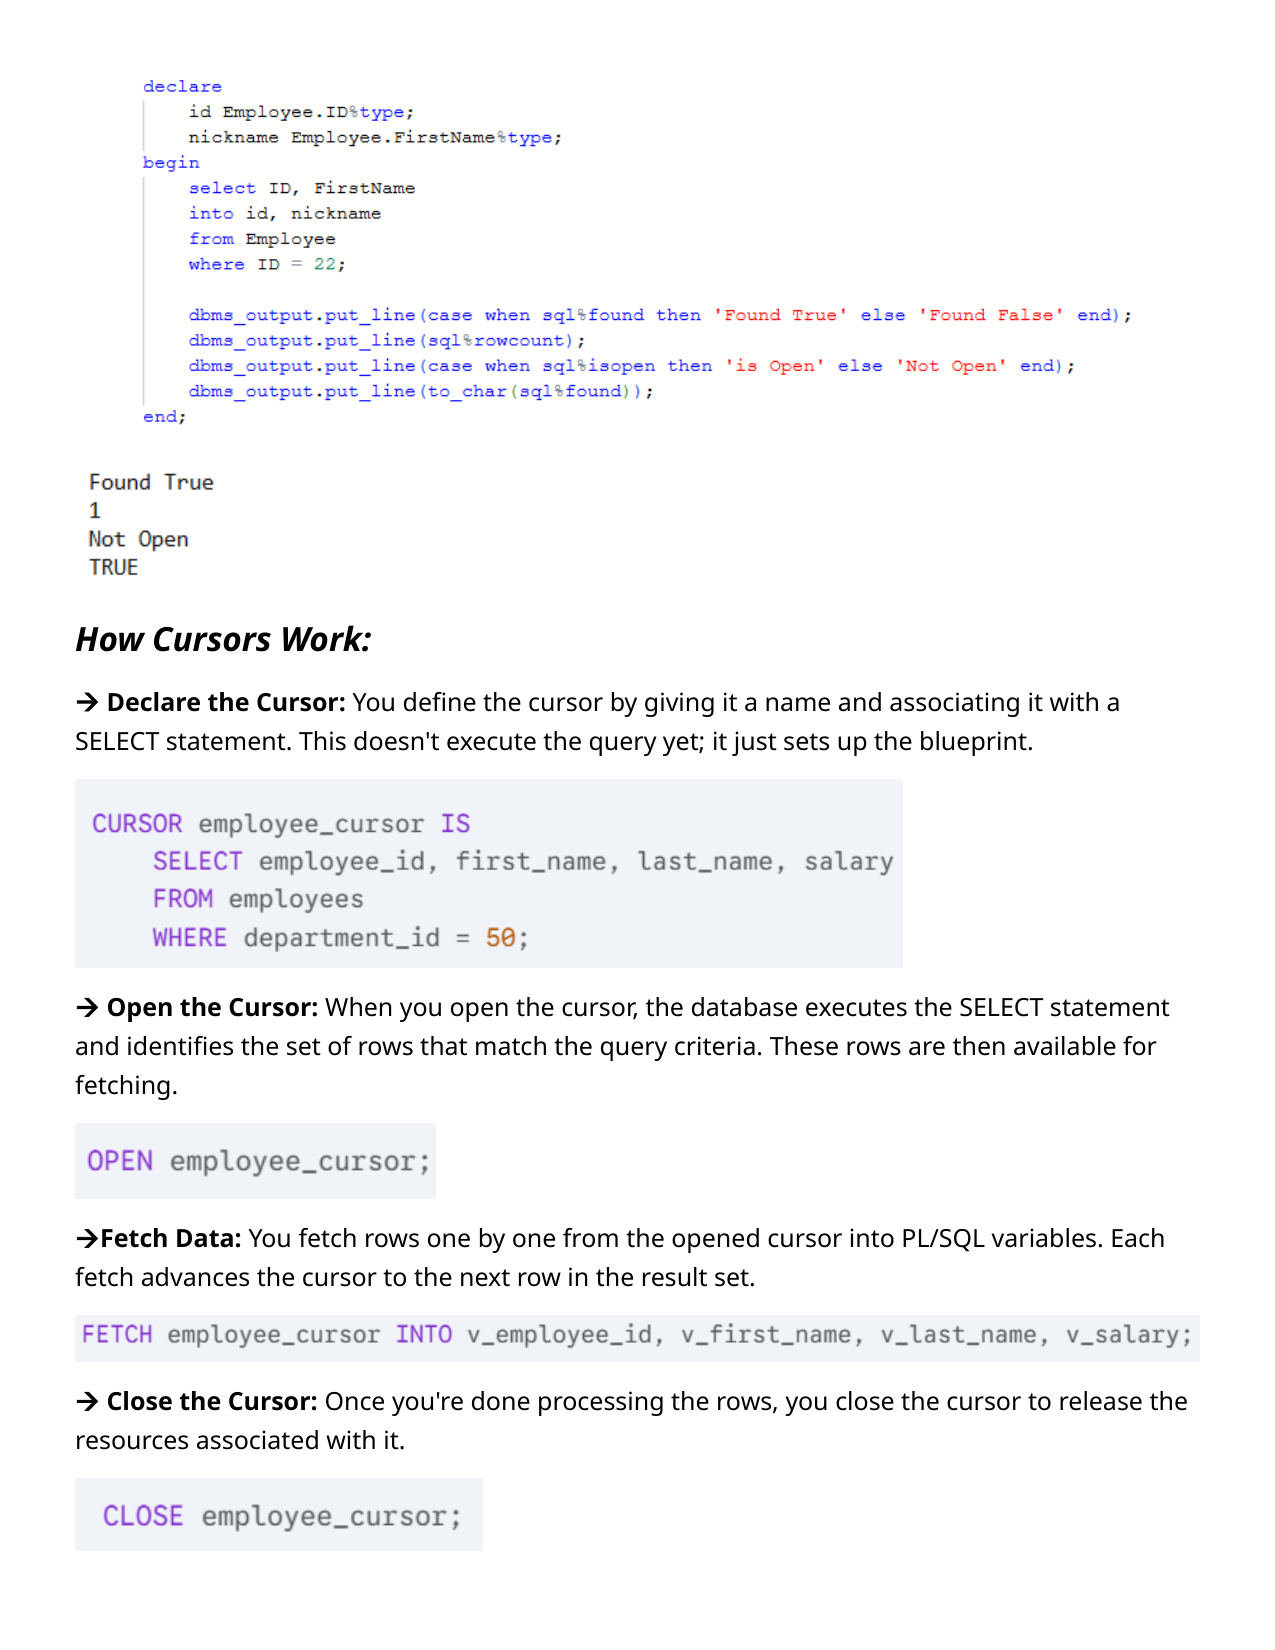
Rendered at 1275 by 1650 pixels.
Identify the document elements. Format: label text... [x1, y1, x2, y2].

picture [75, 453, 305, 594]
picture [75, 1315, 1200, 1362]
text How Cursors Work: [75, 615, 1200, 661]
picture [75, 1478, 483, 1551]
text Close the Cursor: Once you're done processing the rows, you close the cursor to release the resources associated with it. [75, 1383, 1200, 1457]
text Declare the Cursor: You define the cursor by giving it a name and associating it with a SELECT statement. This doesn't execute the query yet; it just sets up the blueprint. [75, 684, 1200, 757]
picture [75, 779, 904, 968]
text Open the Cursor: When you open the cursor, the database executes the SELECT statement and identifies the set of rows that match the query criteria. These rows are then available for fetching. [75, 990, 1200, 1102]
picture [129, 75, 1146, 432]
text Fetch Data: You fetch rows one by one from the opened cursor into PL/SQL variables. Each fetch advances the cursor to the next row in the result set. [75, 1221, 1200, 1294]
picture [75, 1123, 437, 1199]
